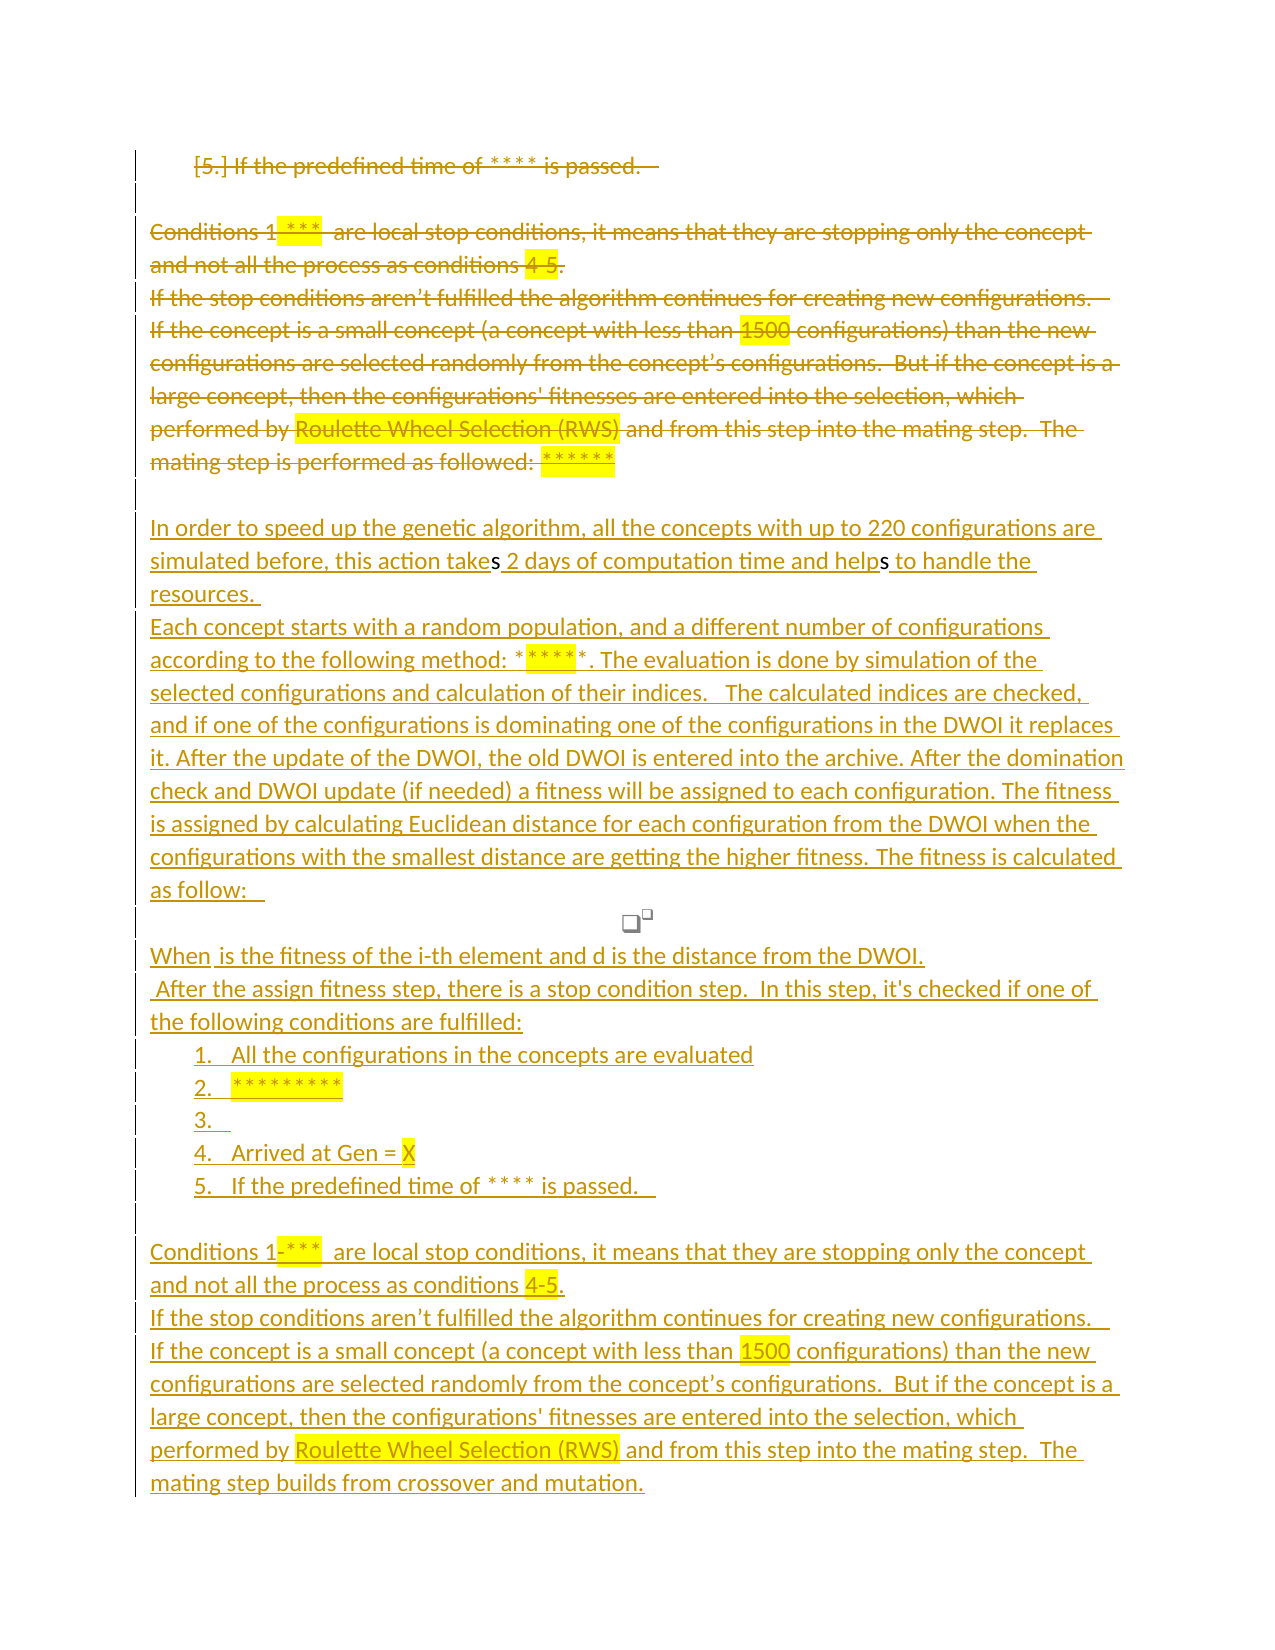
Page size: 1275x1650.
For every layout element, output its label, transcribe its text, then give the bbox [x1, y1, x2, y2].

text ss [150, 512, 1125, 608]
